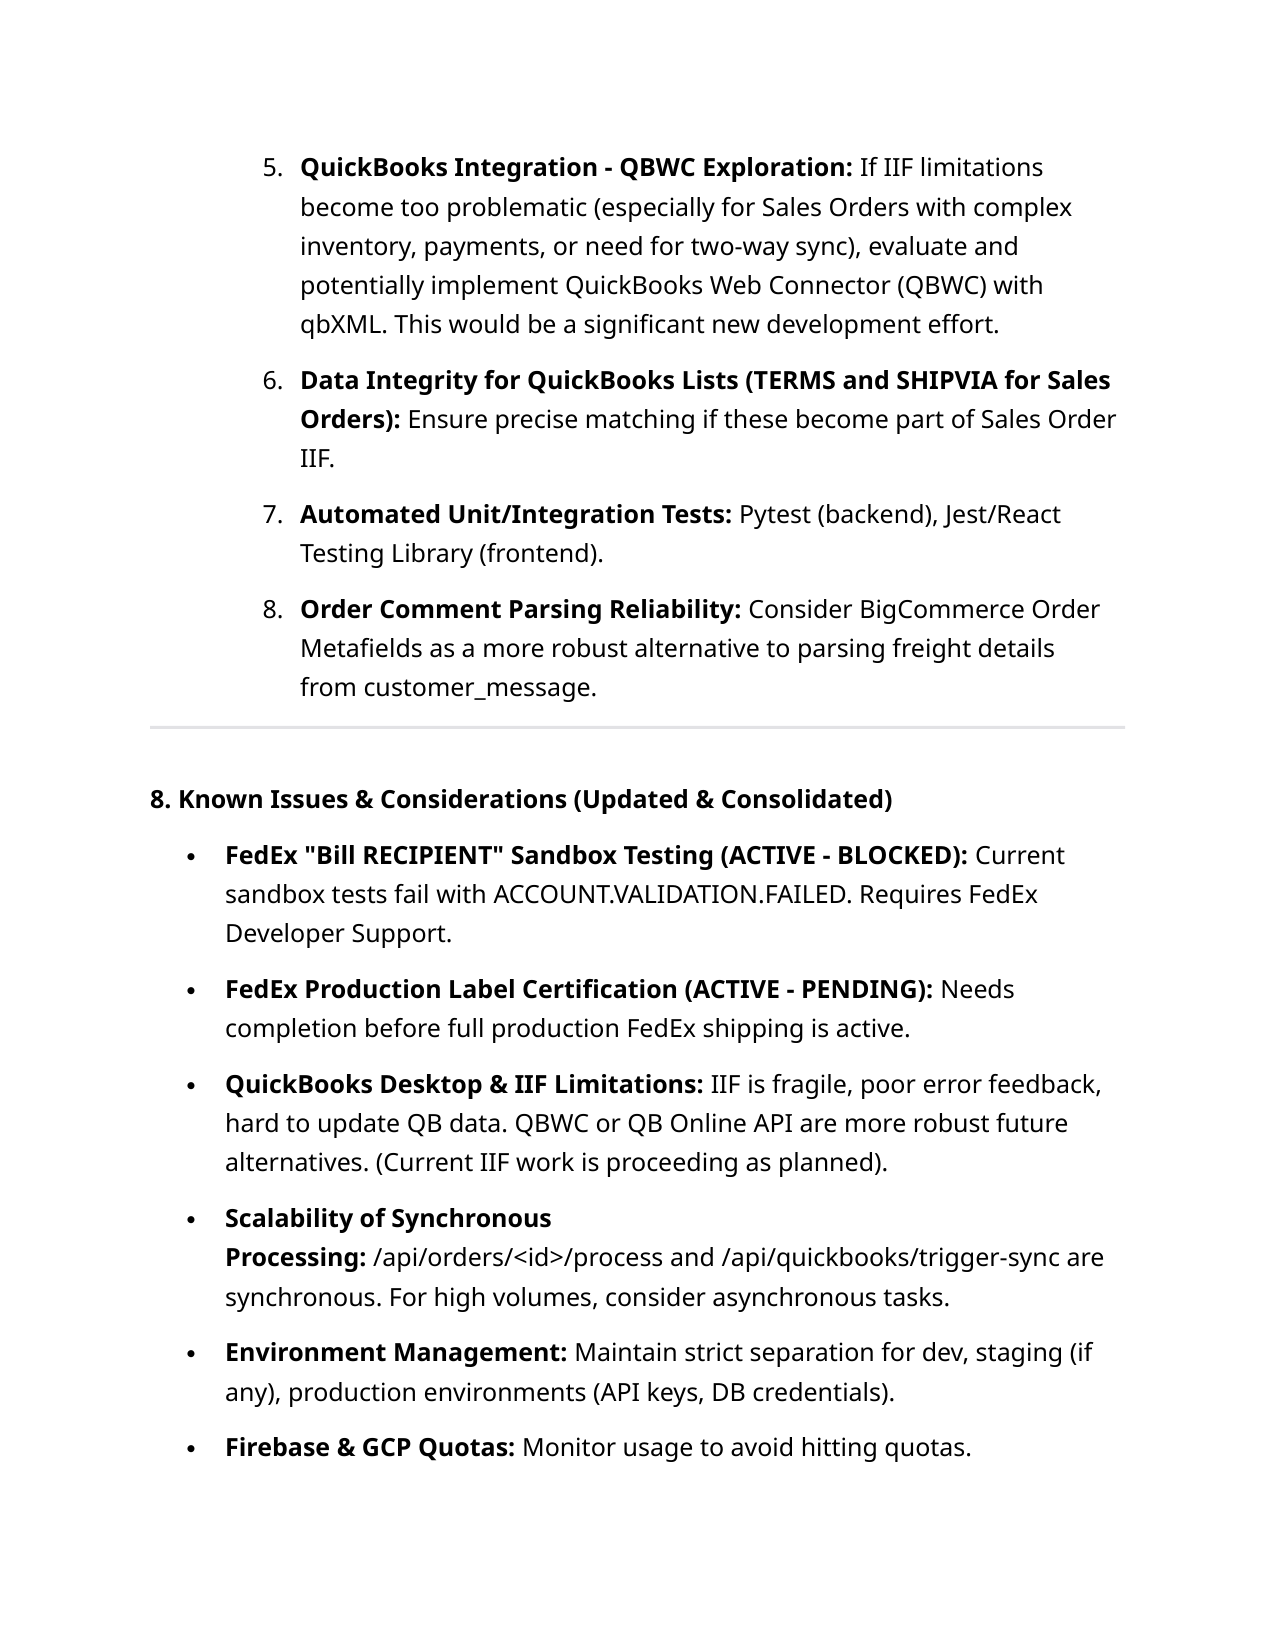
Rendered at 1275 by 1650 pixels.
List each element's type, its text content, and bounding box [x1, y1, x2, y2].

list Automated Unit/Integration Tests: Pytest (backend), Jest/React Testing Library (frontend). [262, 497, 1125, 570]
text 8. Known Issues & Considerations (Updated & Consolidated) [150, 782, 1125, 816]
list Scalability of Synchronous Processing: /api/orders/<id>/process and /api/quickbooks/trigger-sync are synchronous. For high volumes, consider asynchronous tasks. [187, 1201, 1125, 1313]
list QuickBooks Integration - QBWC Exploration: If IIF limitations become too problematic (especially for Sales Orders with complex inventory, payments, or need for two-way sync), evaluate and potentially implement QuickBooks Web Connector (QBWC) with qbXML. This would be a significant new development effort. [262, 150, 1125, 341]
list Data Integrity for QuickBooks Lists (TERMS and SHIPVIA for Sales Orders): Ensure precise matching if these become part of Sales Order IIF. [262, 362, 1125, 475]
list FedEx "Bill RECIPIENT" Sandbox Testing (ACTIVE - BLOCKED): Current sandbox tests fail with ACCOUNT.VALIDATION.FAILED. Requires FedEx Developer Support. [187, 837, 1125, 950]
list Environment Management: Maintain strict separation for dev, staging (if any), production environments (API keys, DB credentials). [187, 1335, 1125, 1408]
list Firebase & GCP Quotas: Monitor usage to avoid hitting quotas. [187, 1430, 1125, 1464]
list QuickBooks Desktop & IIF Limitations: IIF is fragile, poor error feedback, hard to update QB data. QBWC or QB Online API are more robust future alternatives. (Current IIF work is proceeding as planned). [187, 1067, 1125, 1179]
list Order Comment Parsing Reliability: Consider BigCommerce Order Metafields as a more robust alternative to parsing freight details from customer_message. [262, 592, 1125, 704]
list FedEx Production Label Certification (ACTIVE - PENDING): Needs completion before full production FedEx shipping is active. [187, 972, 1125, 1045]
